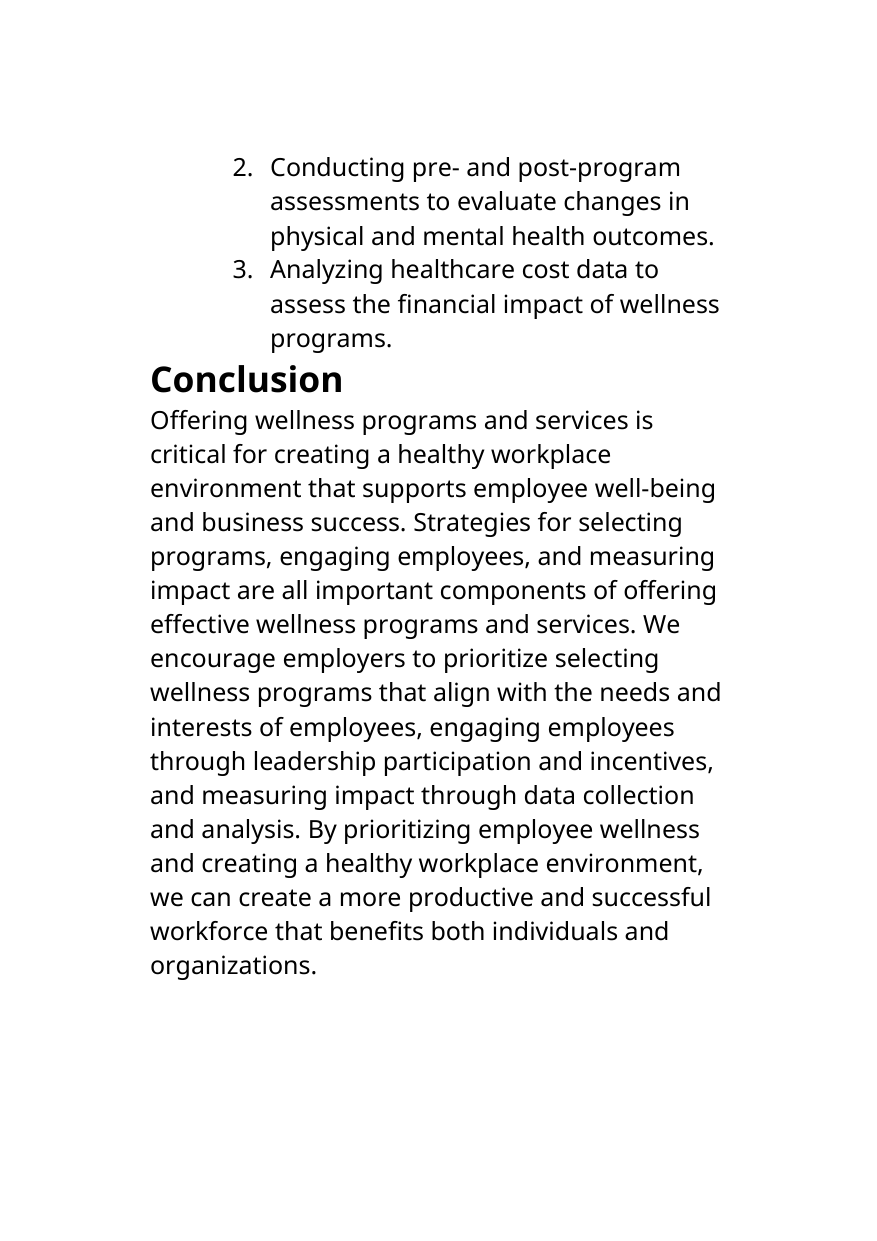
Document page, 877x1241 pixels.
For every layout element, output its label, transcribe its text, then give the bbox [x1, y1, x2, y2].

list Conducting pre- and post-program assessments to evaluate changes in physical and mental health outcomes. [232, 150, 727, 252]
text Offering wellness programs and services is critical for creating a healthy workplace environment that supports employee well-being and business success. Strategies for selecting programs, engaging employees, and measuring impact are all important components of offering effective wellness programs and services. We encourage employers to prioritize selecting wellness programs that align with the needs and interests of employees, engaging employees through leadership participation and incentives, and measuring impact through data collection and analysis. By prioritizing employee wellness and creating a healthy workplace environment, we can create a more productive and successful workforce that benefits both individuals and organizations. [150, 403, 727, 982]
list Analyzing healthcare cost data to assess the financial impact of wellness programs. [232, 252, 727, 354]
subtitle Conclusion [150, 354, 727, 403]
